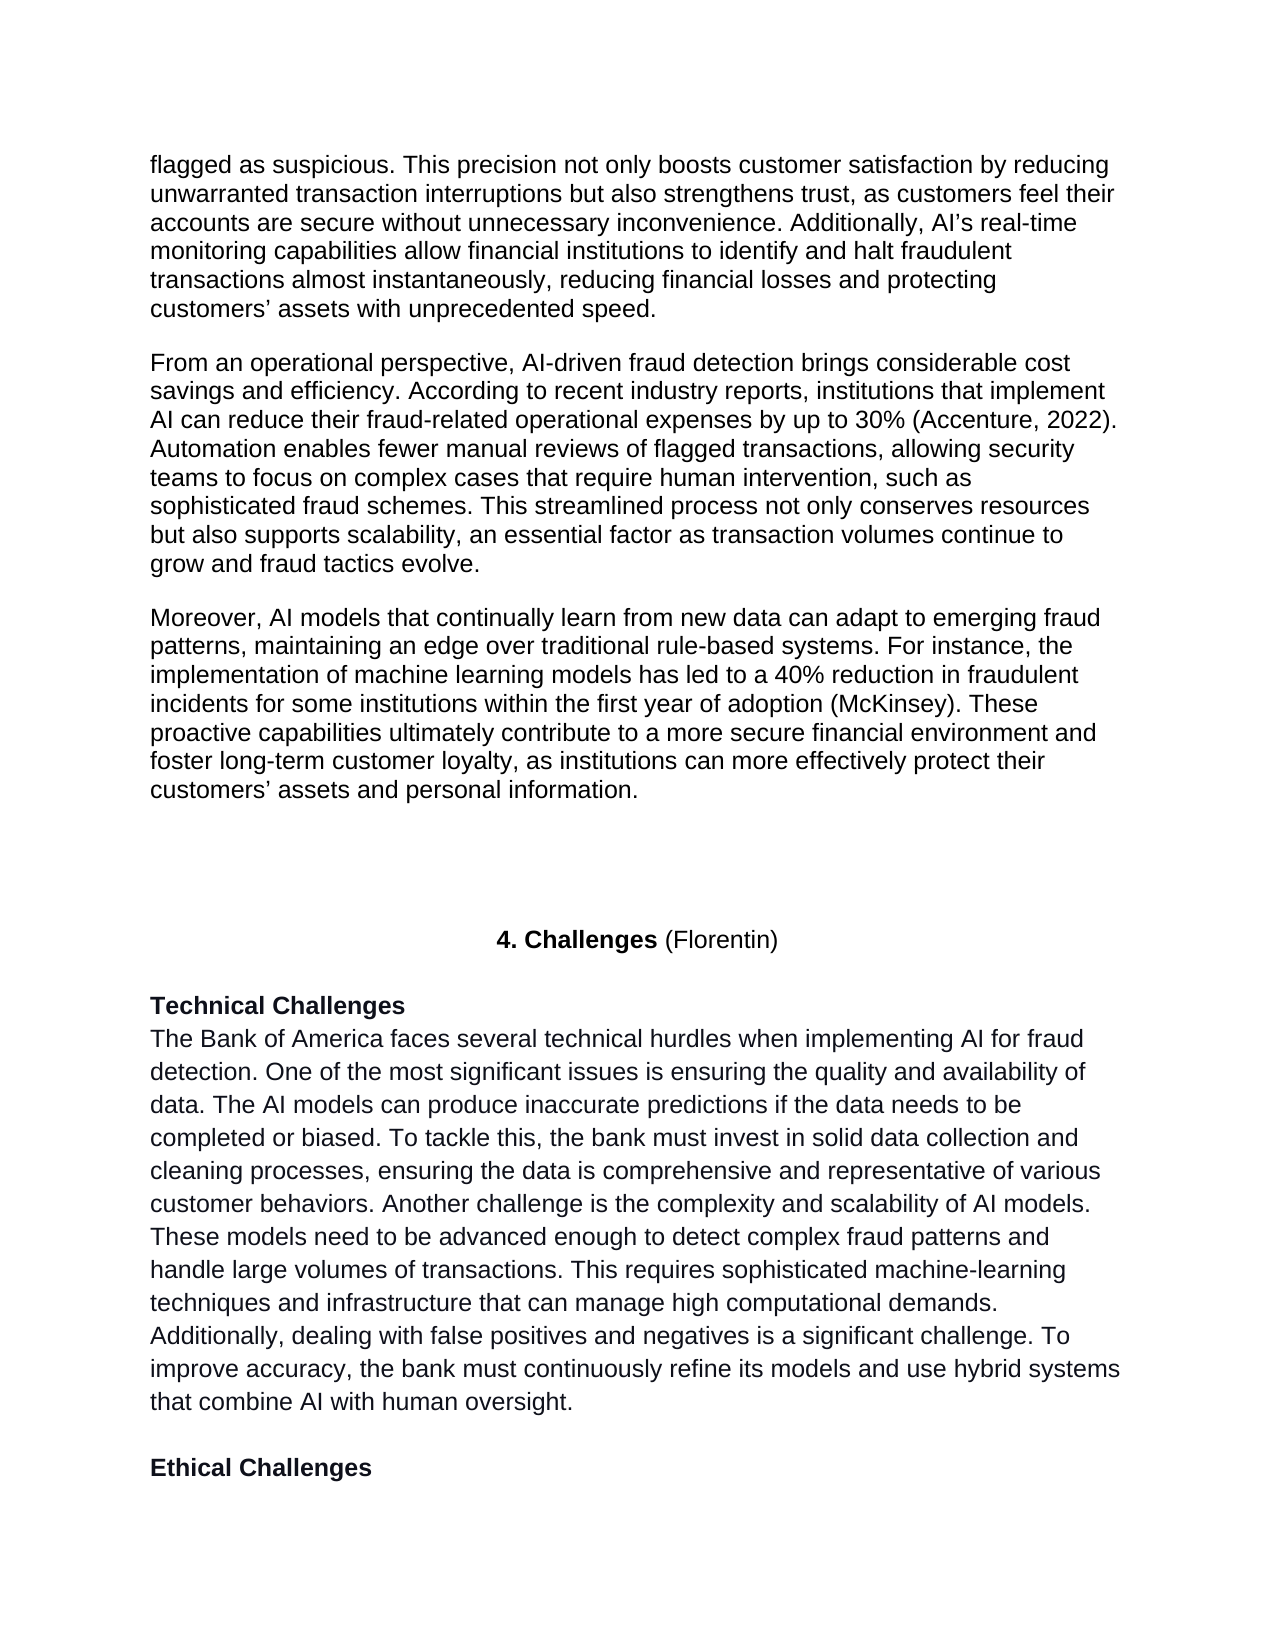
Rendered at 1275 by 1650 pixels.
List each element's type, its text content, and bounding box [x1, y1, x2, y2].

text 4. Challenges (Florentin) [150, 925, 1125, 954]
text Technical Challenges [150, 991, 1125, 1020]
text Moreover, AI models that continually learn from new data can adapt to emerging fraud patterns, maintaining an edge over traditional rule-based systems. For instance, the implementation of machine learning models has led to a 40% reduction in fraudulent incidents for some institutions within the first year of adoption (McKinsey). These proactive capabilities ultimately contribute to a more secure financial environment and foster long-term customer loyalty, as institutions can more effectively protect their customers’ assets and personal information. [150, 602, 1125, 804]
text The Bank of America faces several technical hurdles when implementing AI for fraud detection. One of the most significant issues is ensuring the quality and availability of data. The AI models can produce inaccurate predictions if the data needs to be completed or biased. To tackle this, the bank must invest in solid data collection and cleaning processes, ensuring the data is comprehensive and representative of various customer behaviors. Another challenge is the complexity and scalability of AI models. These models need to be advanced enough to detect complex fraud patterns and handle large volumes of transactions. This requires sophisticated machine-learning techniques and infrastructure that can manage high computational demands. Additionally, dealing with false positives and negatives is a significant challenge. To improve accuracy, the bank must continuously refine its models and use hybrid systems that combine AI with human oversight. [150, 1024, 1125, 1416]
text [150, 150, 1125, 322]
text From an operational perspective, AI-driven fraud detection brings considerable cost savings and efficiency. According to recent industry reports, institutions that implement AI can reduce their fraud-related operational expenses by up to 30% (Accenture, 2022). Automation enables fewer manual reviews of flagged transactions, allowing security teams to focus on complex cases that require human intervention, such as sophisticated fraud schemes. This streamlined process not only conserves resources but also supports scalability, an essential factor as transaction volumes continue to grow and fraud tactics evolve. [150, 347, 1125, 577]
text Ethical Challenges [150, 1453, 1125, 1482]
